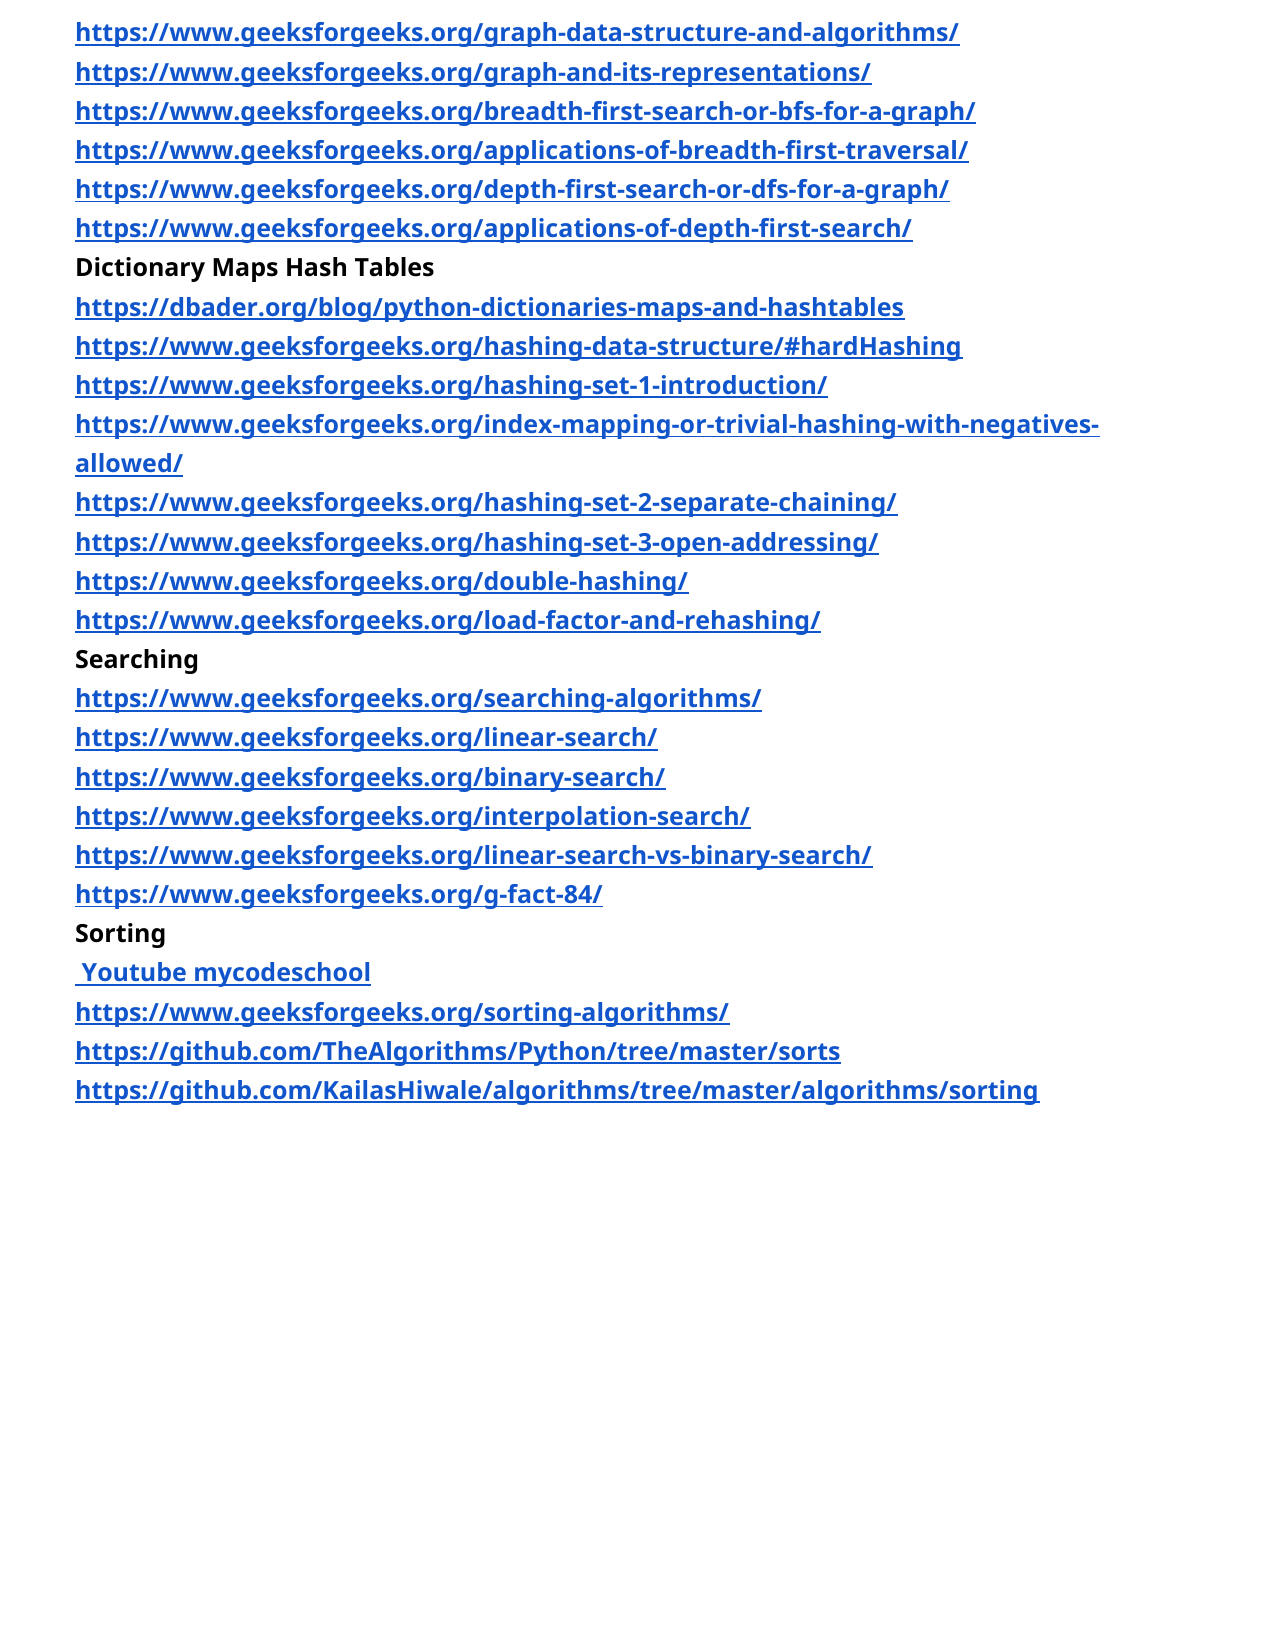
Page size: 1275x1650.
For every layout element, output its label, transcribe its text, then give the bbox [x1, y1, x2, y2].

text https://www.geeksforgeeks.org/depth-first-search-or-dfs-for-a-graph/ [75, 172, 1200, 206]
text Youtube mycodeschool [75, 955, 1200, 989]
text https://www.geeksforgeeks.org/applications-of-breadth-first-traversal/ [75, 132, 1200, 167]
text https://www.geeksforgeeks.org/binary-search/ [75, 759, 1200, 793]
text Sorting [75, 916, 1200, 950]
text Dictionary Maps Hash Tables [75, 250, 1200, 284]
text https://github.com/KailasHiwale/algorithms/tree/master/algorithms/sorting [75, 1072, 1200, 1107]
text https://www.geeksforgeeks.org/graph-and-its-representations/ [75, 54, 1200, 88]
text https://www.geeksforgeeks.org/hashing-set-2-separate-chaining/ [75, 485, 1200, 519]
text https://www.geeksforgeeks.org/linear-search-vs-binary-search/ [75, 837, 1200, 872]
text https://www.geeksforgeeks.org/breadth-first-search-or-bfs-for-a-graph/ [75, 93, 1200, 127]
text https://www.geeksforgeeks.org/interpolation-search/ [75, 798, 1200, 832]
text https://www.geeksforgeeks.org/double-hashing/ [75, 563, 1200, 597]
text https://www.geeksforgeeks.org/load-factor-and-rehashing/ [75, 602, 1200, 637]
text https://www.geeksforgeeks.org/searching-algorithms/ [75, 681, 1200, 715]
text https://www.geeksforgeeks.org/g-fact-84/ [75, 877, 1200, 911]
text https://www.geeksforgeeks.org/applications-of-depth-first-search/ [75, 211, 1200, 245]
text https://github.com/TheAlgorithms/Python/tree/master/sorts [75, 1033, 1200, 1067]
text https://www.geeksforgeeks.org/sorting-algorithms/ [75, 994, 1200, 1028]
text Searching [75, 642, 1200, 676]
text https://www.geeksforgeeks.org/graph-data-structure-and-algorithms/ [75, 15, 1200, 49]
text https://www.geeksforgeeks.org/linear-search/ [75, 720, 1200, 754]
text https://www.geeksforgeeks.org/hashing-set-3-open-addressing/ [75, 524, 1200, 558]
text https://dbader.org/blog/python-dictionaries-maps-and-hashtables [75, 289, 1200, 323]
text https://www.geeksforgeeks.org/index-mapping-or-trivial-hashing-with-negatives-allowed/ [75, 407, 1200, 480]
text https://www.geeksforgeeks.org/hashing-set-1-introduction/ [75, 367, 1200, 402]
text https://www.geeksforgeeks.org/hashing-data-structure/#hardHashing [75, 328, 1200, 362]
